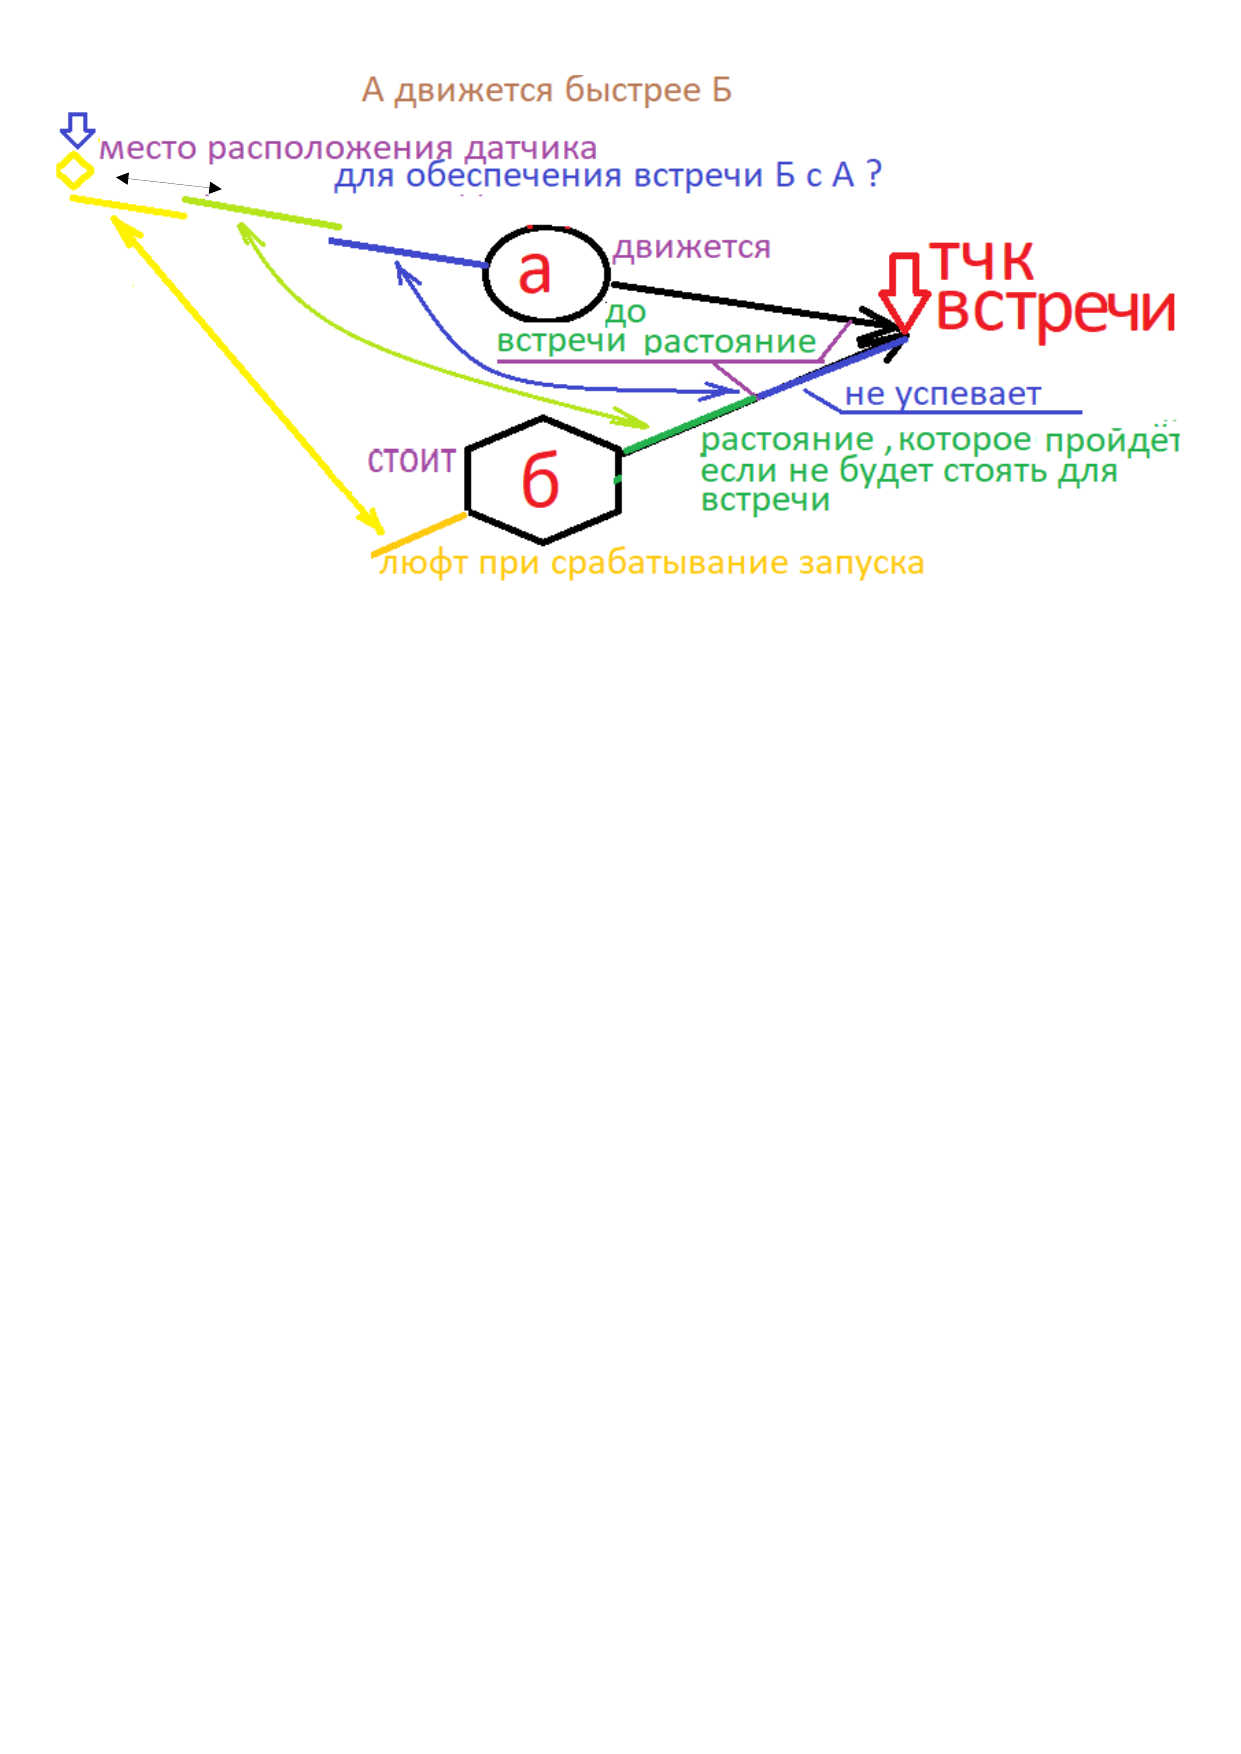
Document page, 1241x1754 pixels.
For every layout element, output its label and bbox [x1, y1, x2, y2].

picture [56, 75, 1195, 589]
